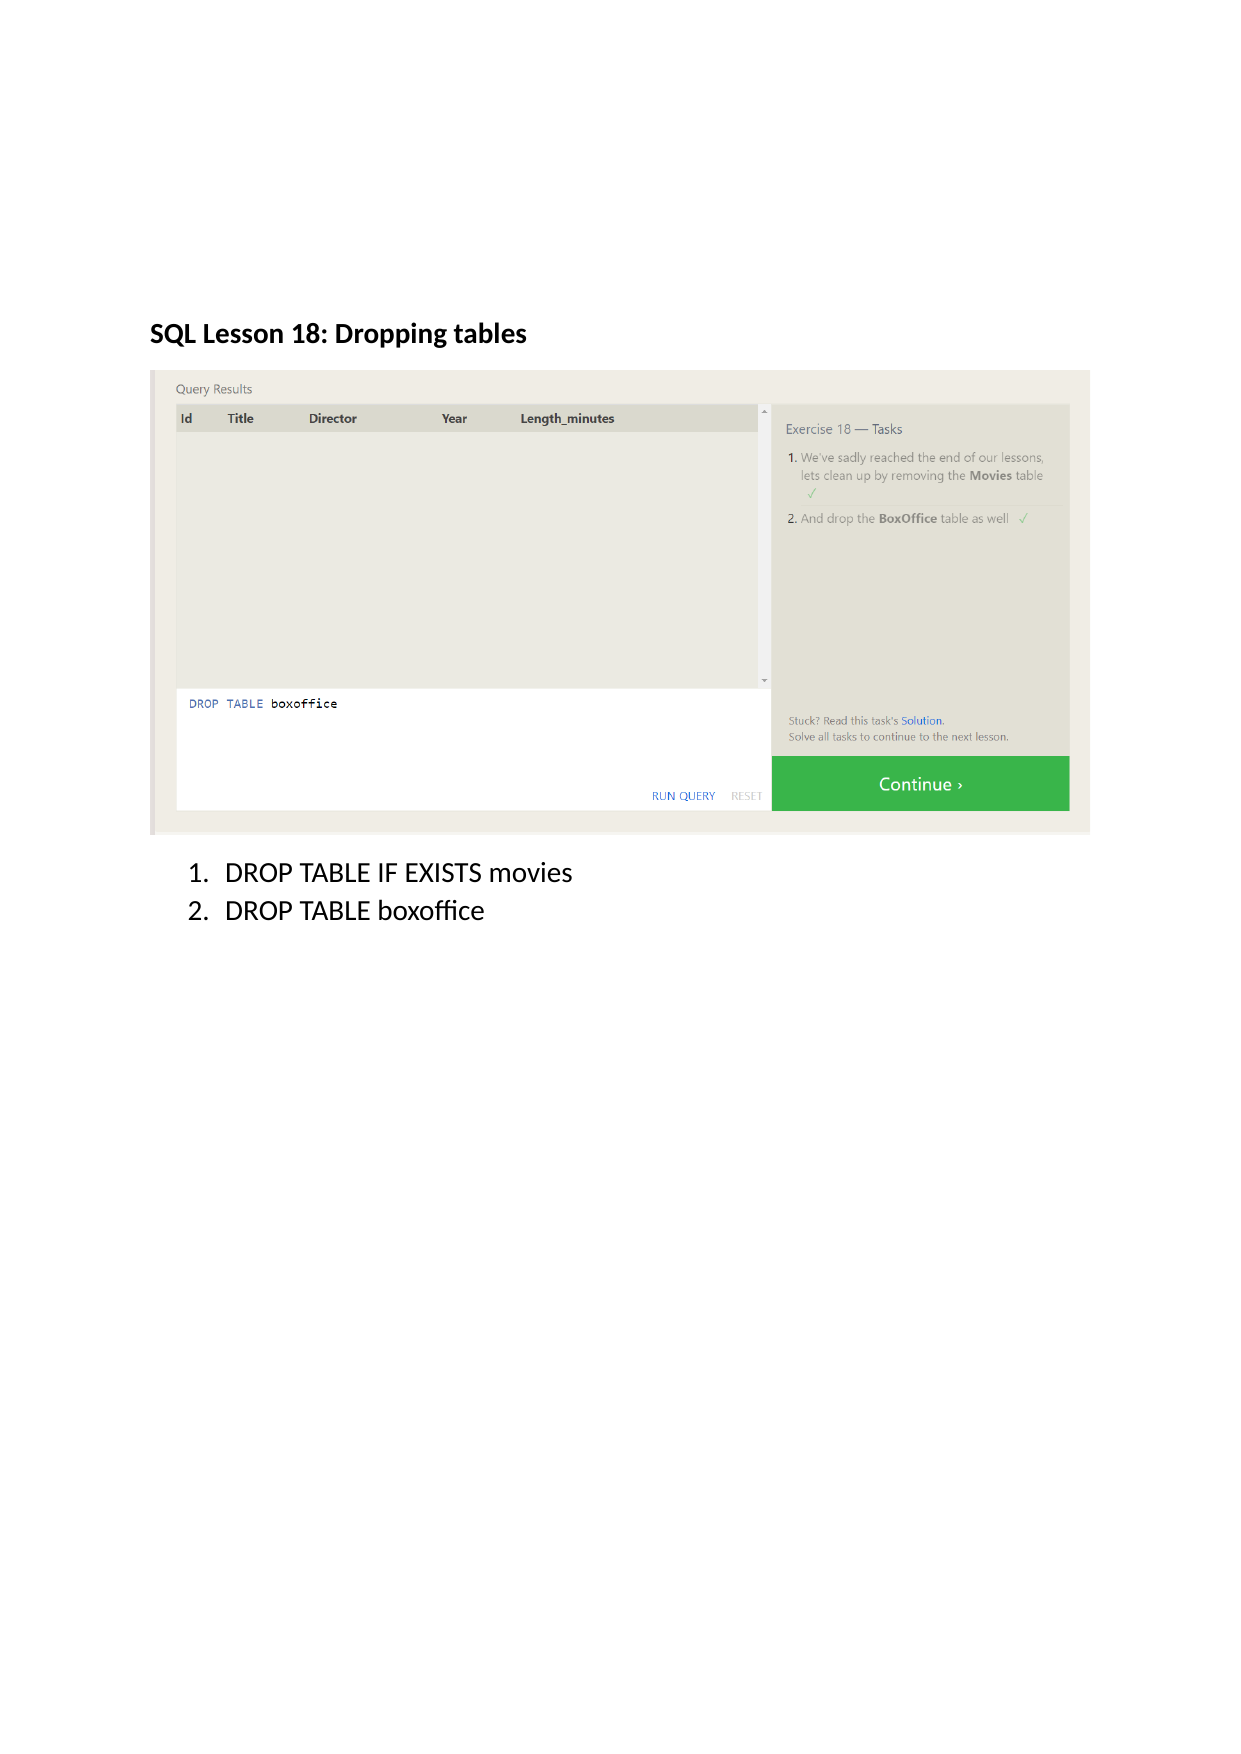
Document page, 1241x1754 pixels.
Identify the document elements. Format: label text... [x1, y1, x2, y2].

list DROP TABLE boxoffice [187, 892, 1090, 928]
text SQL Lesson 18: Dropping tables [150, 315, 1090, 351]
list DROP TABLE IF EXISTS movies [187, 854, 1090, 889]
picture [150, 370, 1091, 835]
